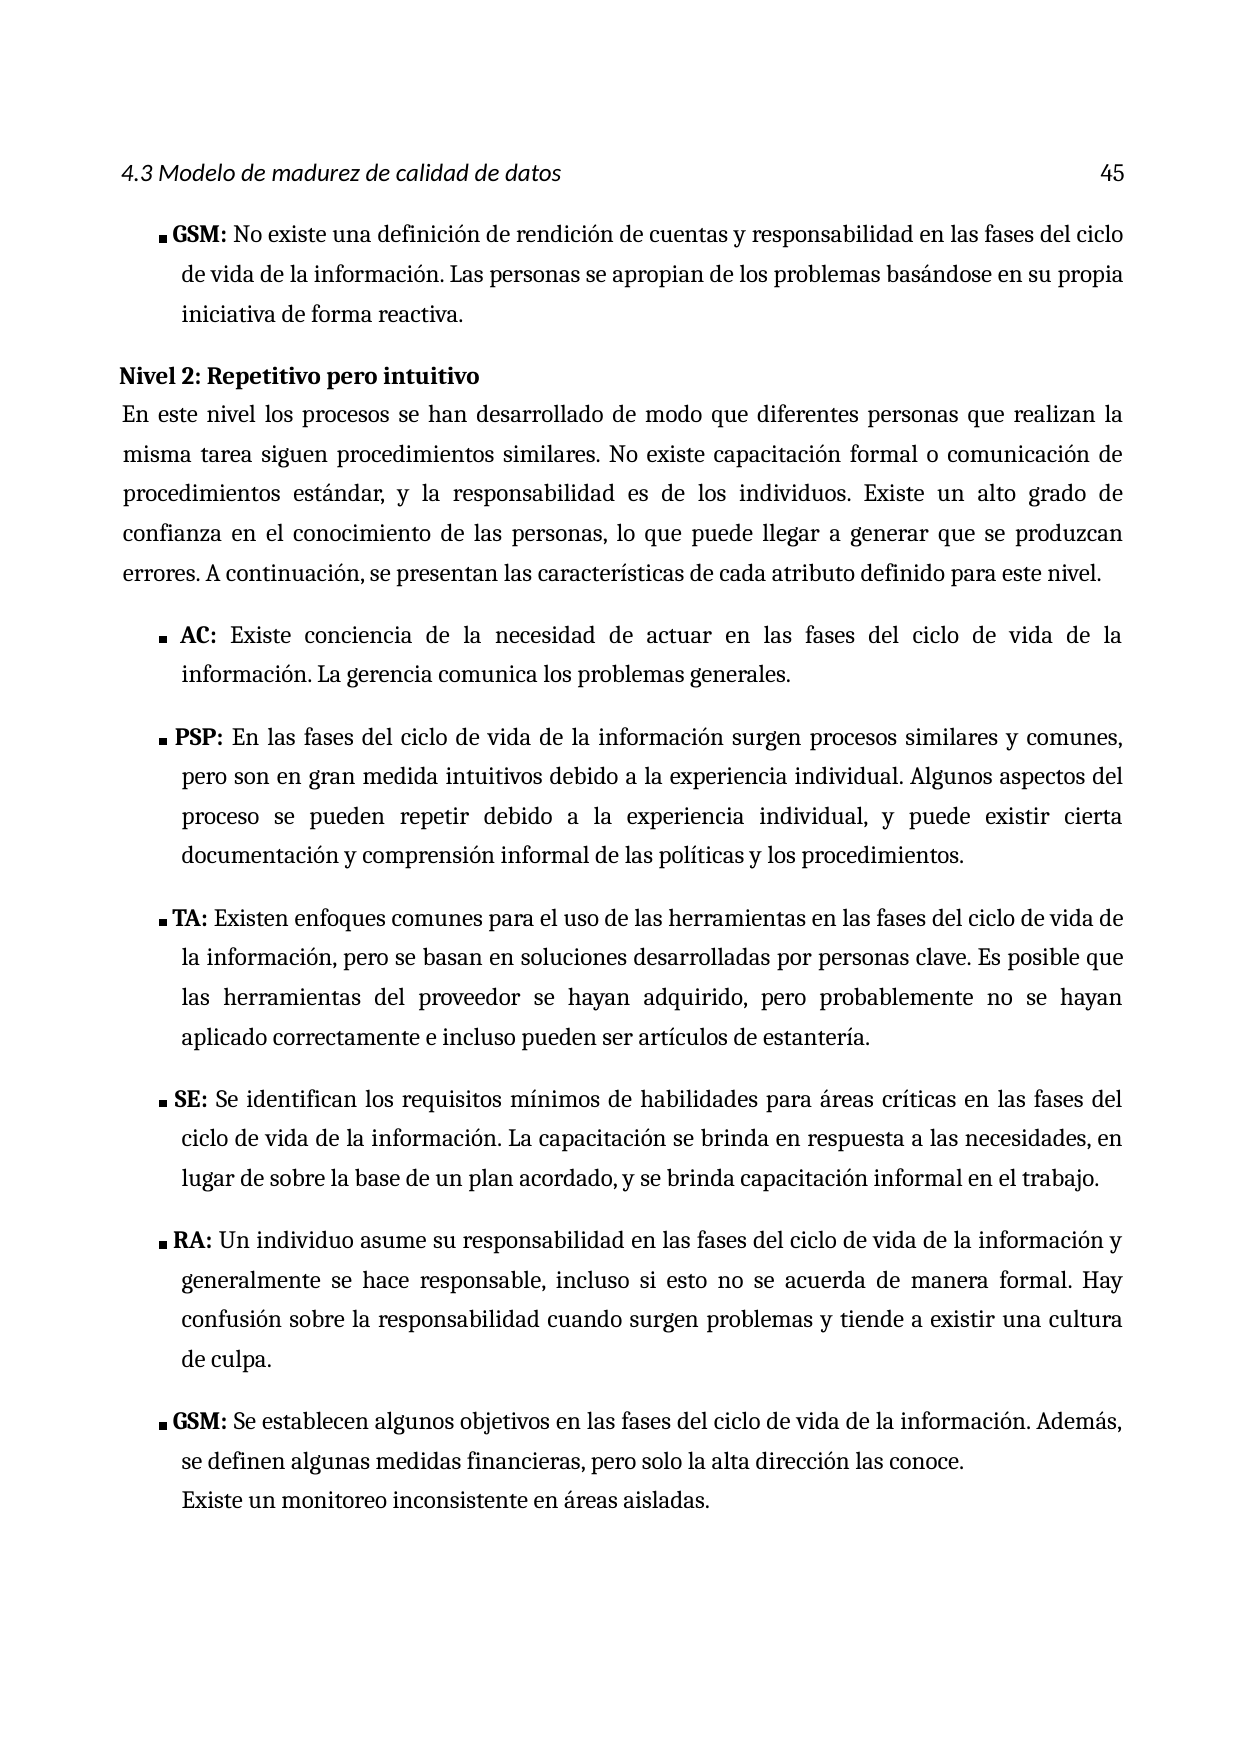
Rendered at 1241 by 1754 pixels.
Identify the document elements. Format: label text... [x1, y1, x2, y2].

text PSP: En las fases del ciclo de vida de la información surgen procesos similares y comunes, pero son en gran medida intuitivos debido a la experiencia individual. Algunos aspectos del proceso se pueden repetir debido a la experiencia individual, y puede existir cierta documentación y comprensión informal de las políticas y los procedimientos. [159, 723, 1124, 870]
text GSM: No existe una definición de rendición de cuentas y responsabilidad en las fases del ciclo de vida de la información. Las personas se apropian de los problemas basándose en su propia iniciativa de forma reactiva. [159, 220, 1124, 328]
text GSM: Se establecen algunos objetivos en las fases del ciclo de vida de la información. Además, se definen algunas medidas financieras, pero solo la alta dirección las conoce. [159, 1407, 1124, 1476]
subtitle Nivel 2: Repetitivo pero intuitivo [119, 362, 1124, 391]
text TA: Existen enfoques comunes para el uso de las herramientas en las fases del ciclo de vida de la información, pero se basan en soluciones desarrolladas por personas clave. Es posible que las herramientas del proveedor se hayan adquirido, pero probablemente no se hayan aplicado correctamente e incluso pueden ser artículos de estantería. [159, 904, 1124, 1051]
text RA: Un individuo asume su responsabilidad en las fases del ciclo de vida de la información y generalmente se hace responsable, incluso si esto no se acuerda de manera formal. Hay confusión sobre la responsabilidad cuando surgen problemas y tiende a existir una cultura de culpa. [159, 1226, 1124, 1374]
text En este nivel los procesos se han desarrollado de modo que diferentes personas que realizan la misma tarea siguen procedimientos similares. No existe capacitación formal o comunicación de procedimientos estándar, y la responsabilidad es de los individuos. Existe un alto grado de confianza en el conocimiento de las personas, lo que puede llegar a generar que se produzcan errores. A continuación, se presentan las características de cada atributo definido para este nivel. [122, 400, 1124, 587]
text Existe un monitoreo inconsistente en áreas aisladas. [181, 1486, 1124, 1515]
text AC: Existe conciencia de la necesidad de actuar en las fases del ciclo de vida de la información. La gerencia comunica los problemas generales. [159, 621, 1124, 689]
text SE: Se identifican los requisitos mínimos de habilidades para áreas críticas en las fases del ciclo de vida de la información. La capacitación se brinda en respuesta a las necesidades, en lugar de sobre la base de un plan acordado, y se brinda capacitación informal en el trabajo. [159, 1085, 1124, 1193]
